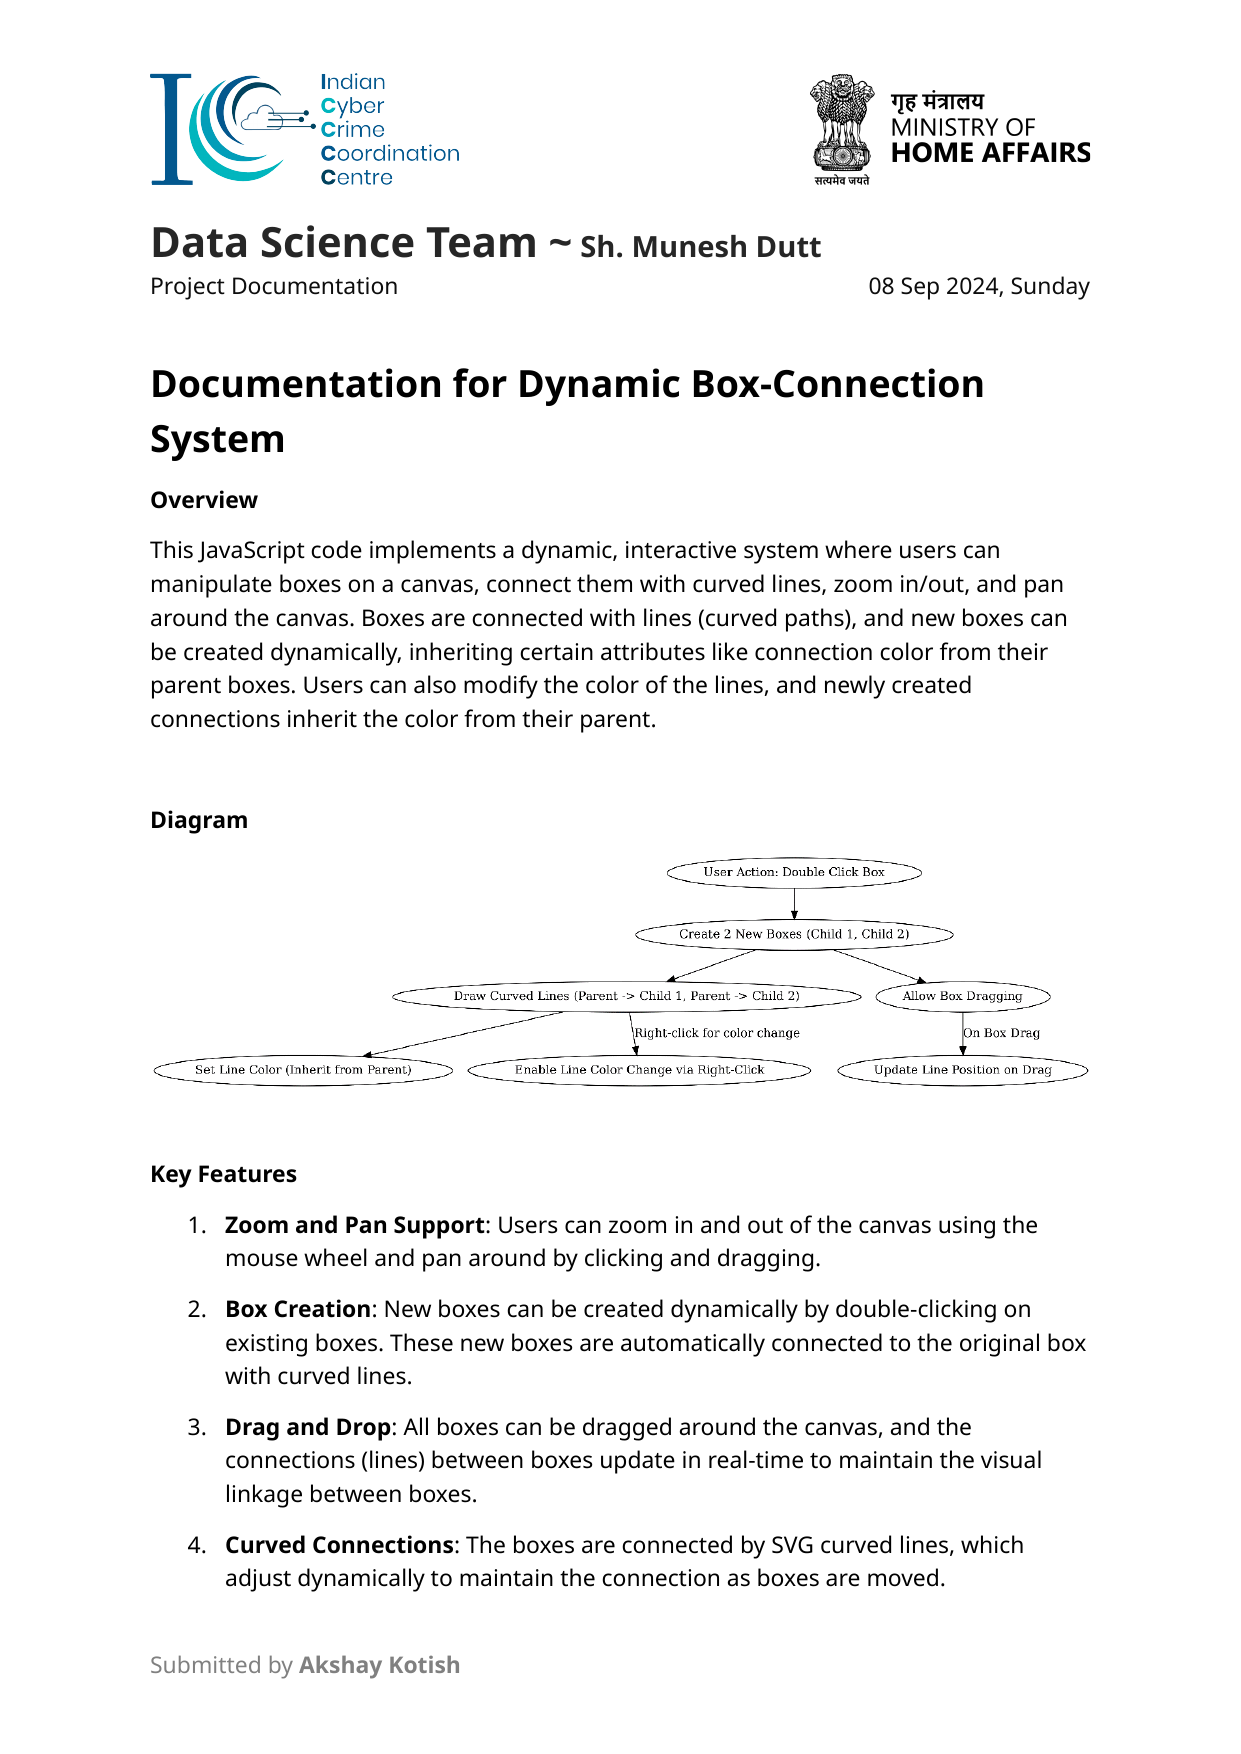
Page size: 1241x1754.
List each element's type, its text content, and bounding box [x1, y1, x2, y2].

picture [810, 74, 1091, 185]
picture [150, 854, 1091, 1089]
text This JavaScript code implements a dynamic, interactive system where users can manipulate boxes on a canvas, connect them with curved lines, zoom in/out, and pan around the canvas. Boxes are connected with lines (curved paths), and new boxes can be created dynamically, inheriting certain attributes like connection color from their parent boxes. Users can also modify the color of the lines, and newly created connections inherit the color from their parent. [150, 534, 1090, 734]
list Curved Connections: The boxes are connected by SVG curved lines, which adjust dynamically to maintain the connection as boxes are moved. [187, 1528, 1090, 1593]
text Overview [150, 484, 1090, 515]
list Drag and Drop: All boxes can be dragged around the canvas, and the connections (lines) between boxes update in real-time to maintain the visual linkage between boxes. [187, 1411, 1090, 1509]
picture [150, 73, 459, 185]
text Diagram [150, 804, 1090, 835]
text Documentation for Dynamic Box-Connection System [150, 357, 1090, 463]
text Key Features [150, 1158, 1090, 1189]
list Box Creation: New boxes can be created dynamically by double-clicking on existing boxes. These new boxes are automatically connected to the original box with curved lines. [187, 1293, 1090, 1391]
list Zoom and Pan Support: Users can zoom in and out of the canvas using the mouse wheel and pan around by clicking and dragging. [187, 1208, 1090, 1273]
